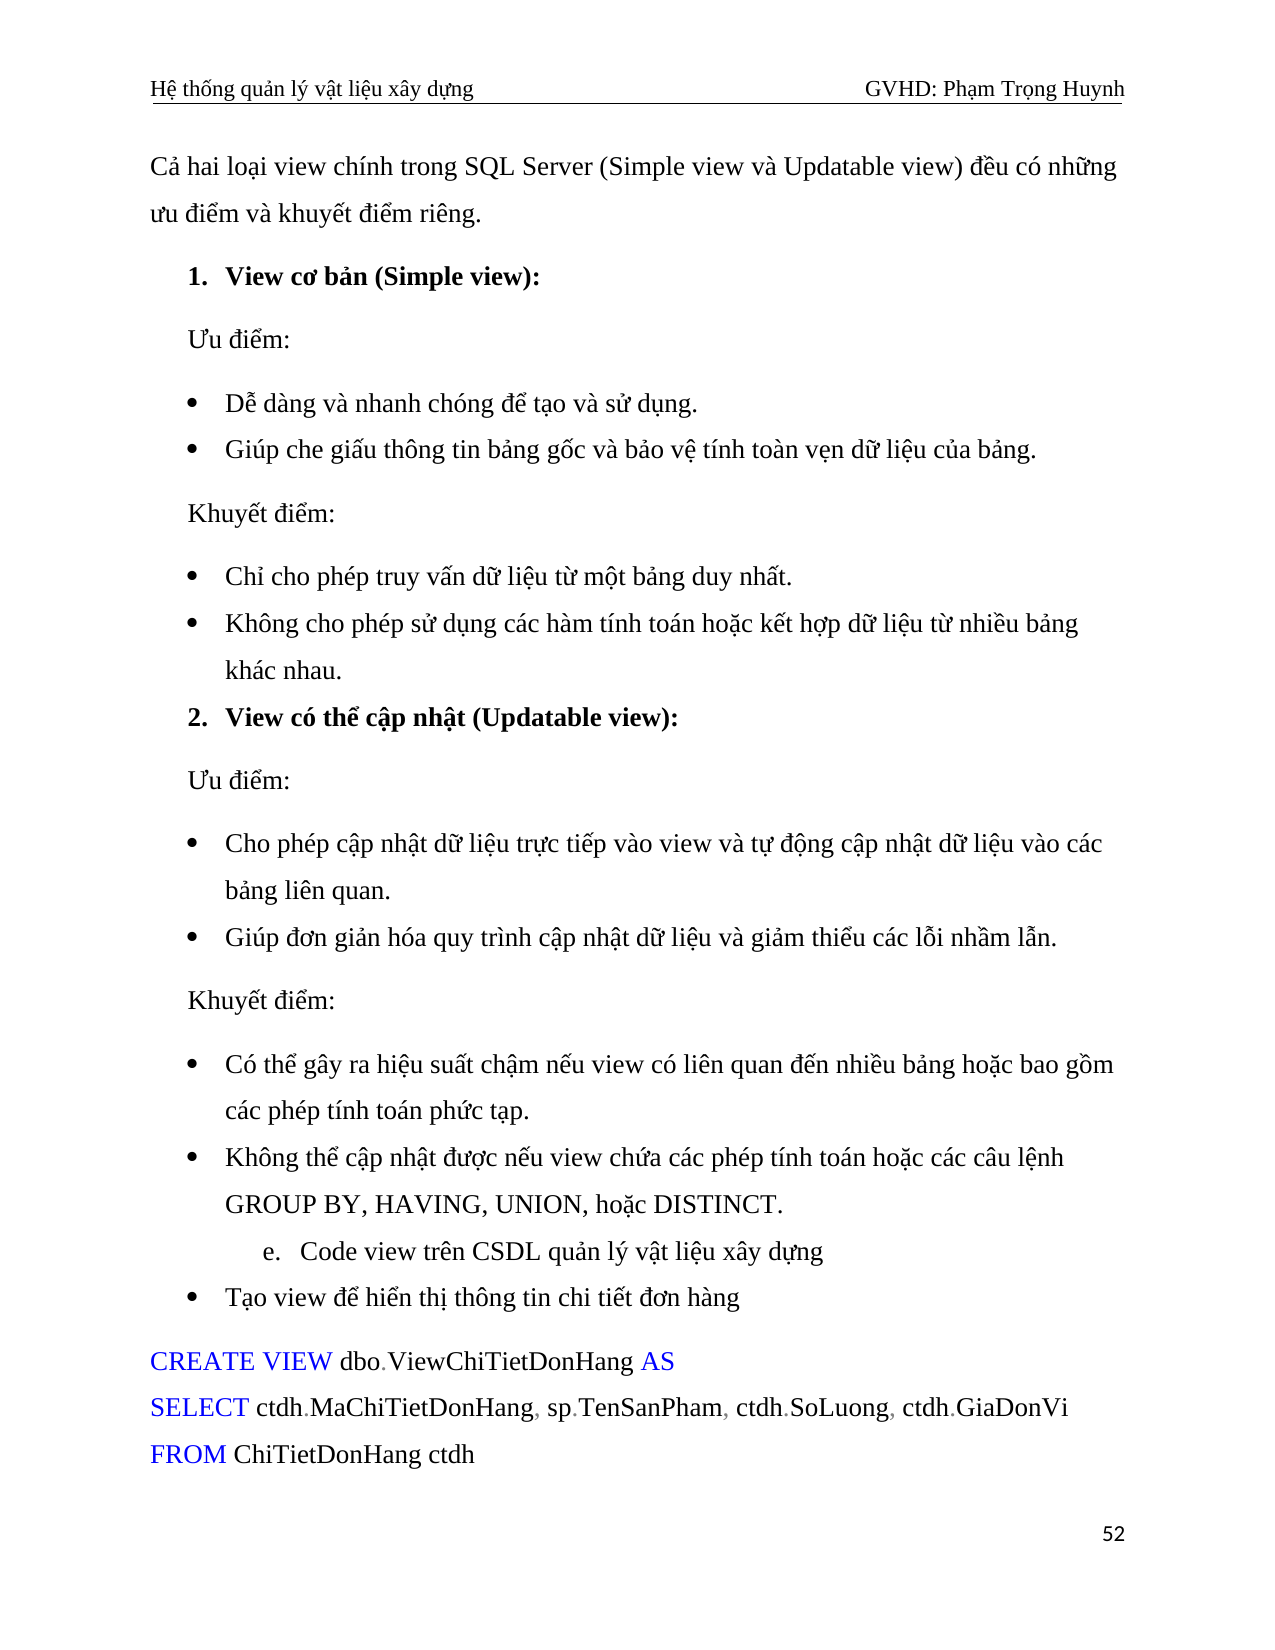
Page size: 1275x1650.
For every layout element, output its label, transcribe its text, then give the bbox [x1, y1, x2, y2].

list Giúp che giấu thông tin bảng gốc và bảo vệ tính toàn vẹn dữ liệu của bảng. [187, 433, 1125, 465]
text SELECT ctdh.MaChiTietDonHang, sp.TenSanPham, ctdh.SoLuong, ctdh.GiaDonVi [150, 1391, 1125, 1423]
list Không thể cập nhật được nếu view chứa các phép tính toán hoặc các câu lệnh GROUP BY, HAVING, UNION, hoặc DISTINCT. [187, 1141, 1125, 1219]
text CREATE VIEW dbo.ViewChiTietDonHang AS [150, 1345, 1125, 1376]
list Chỉ cho phép truy vấn dữ liệu từ một bảng duy nhất. [187, 560, 1125, 592]
text Khuyết điểm: [150, 984, 1125, 1016]
text FROM ChiTietDonHang ctdh [150, 1438, 1125, 1469]
list Cho phép cập nhật dữ liệu trực tiếp vào view và tự động cập nhật dữ liệu vào các bảng liên quan. [187, 827, 1125, 905]
list Có thể gây ra hiệu suất chậm nếu view có liên quan đến nhiều bảng hoặc bao gồm các phép tính toán phức tạp. [187, 1048, 1125, 1126]
list View có thể cập nhật (Updatable view): [187, 701, 1125, 732]
list Giúp đơn giản hóa quy trình cập nhật dữ liệu và giảm thiểu các lỗi nhầm lẫn. [187, 921, 1125, 952]
text Ưu điểm: [150, 323, 1125, 354]
text Cả hai loại view chính trong SQL Server (Simple view và Updatable view) đều có những ưu điểm và khuyết điểm riêng. [150, 150, 1125, 228]
text Ưu điểm: [150, 764, 1125, 795]
list Dễ dàng và nhanh chóng để tạo và sử dụng. [187, 387, 1125, 418]
text Khuyết điểm: [150, 497, 1125, 528]
list Code view trên CSDL quản lý vật liệu xây dựng [262, 1234, 1125, 1266]
list View cơ bản (Simple view): [187, 260, 1125, 291]
list Tạo view để hiển thị thông tin chi tiết đơn hàng [187, 1281, 1125, 1312]
list Không cho phép sử dụng các hàm tính toán hoặc kết hợp dữ liệu từ nhiều bảng khác nhau. [187, 607, 1125, 685]
